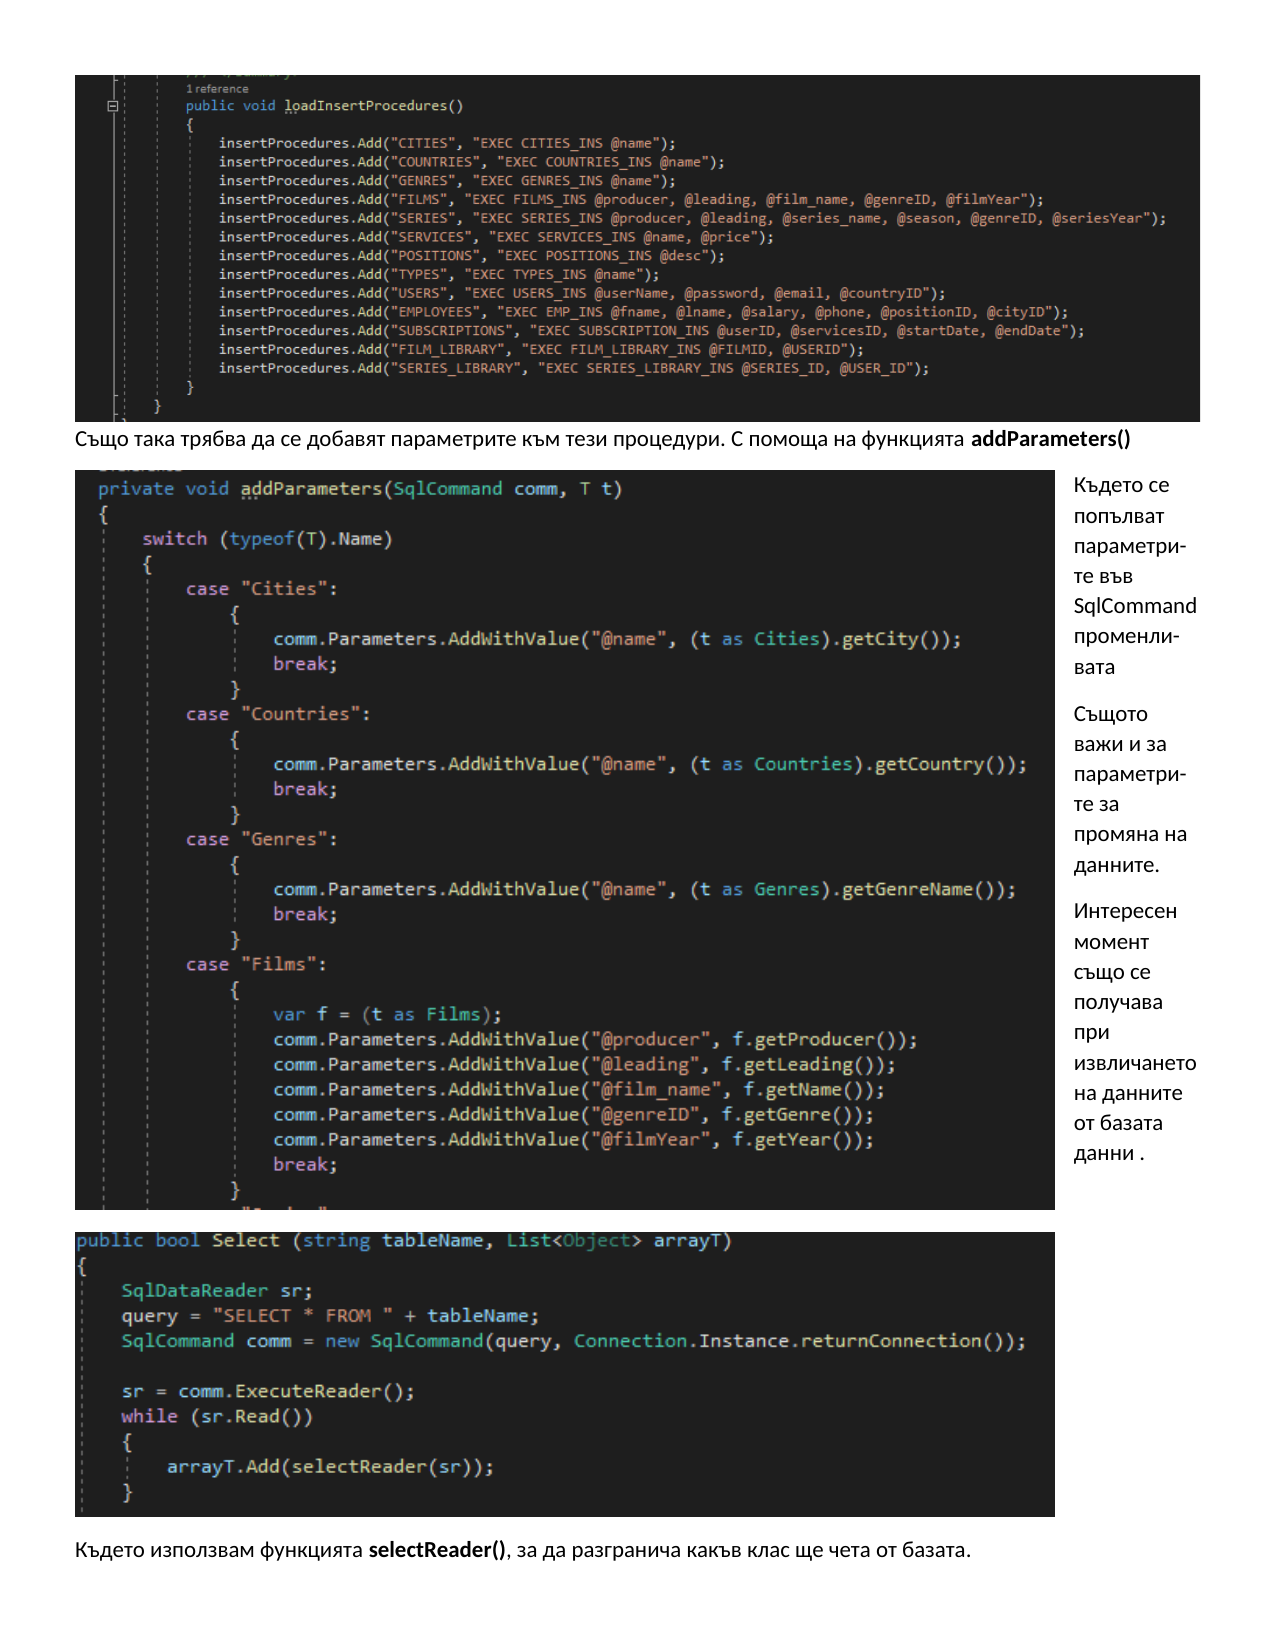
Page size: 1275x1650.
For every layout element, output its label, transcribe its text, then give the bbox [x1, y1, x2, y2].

text Където се попълват параметри-те във SqlCommand променли-вата [1055, 471, 1200, 680]
picture [75, 75, 1200, 422]
text Където използвам функцията selectReader(), за да разгранича какъв клас ще чета от базата. [75, 1535, 1200, 1563]
picture [75, 1232, 1055, 1517]
text Интересен момент също се получава при извличането на данните от базата данни . [1055, 897, 1200, 1166]
picture [75, 470, 1055, 1210]
text Също така трябва да се добавят параметрите към тези процедури. С помоща на функцията addParameters() [75, 422, 1200, 452]
text Същото важи и за параметри-те за промяна на данните. [1055, 699, 1200, 878]
